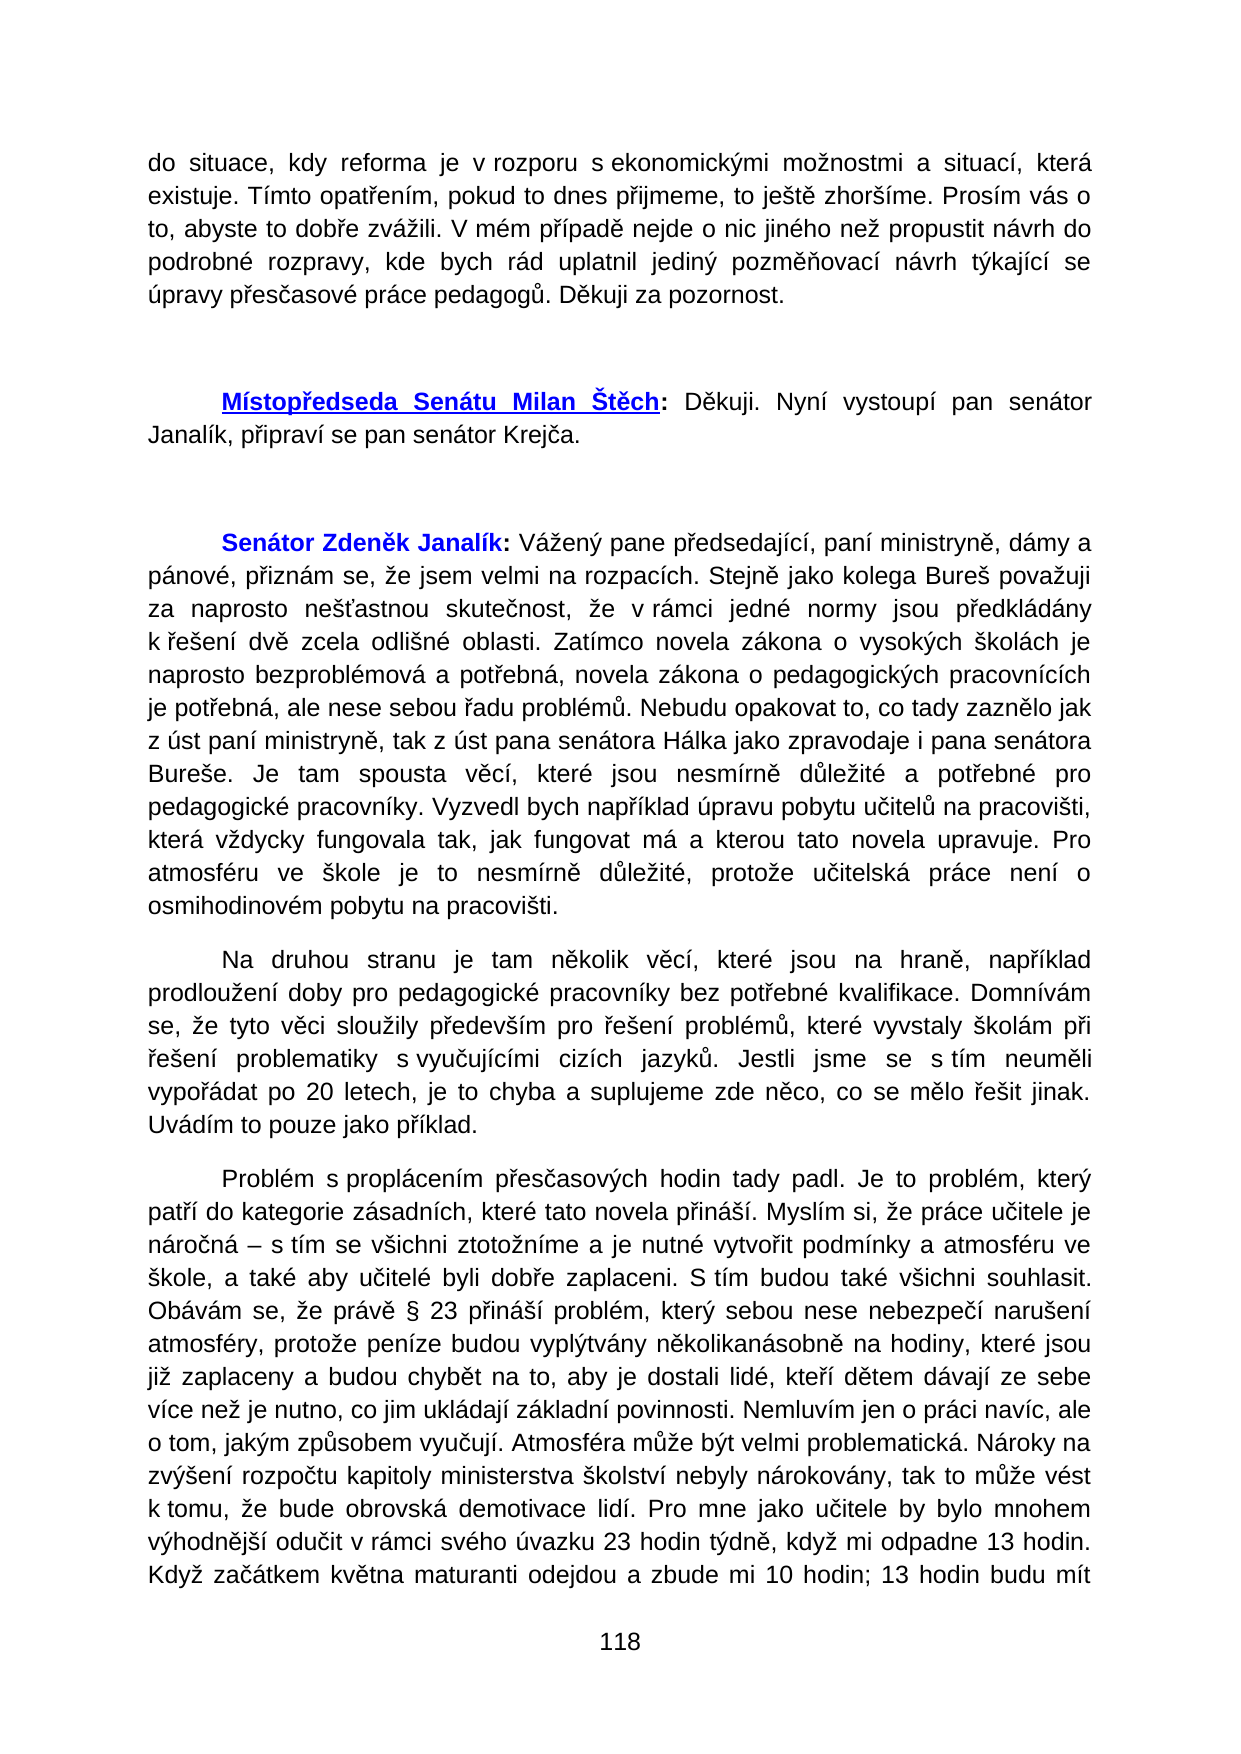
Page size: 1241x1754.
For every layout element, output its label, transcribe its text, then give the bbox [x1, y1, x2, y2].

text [148, 1164, 1093, 1589]
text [148, 148, 1093, 308]
text Na druhou stranu je tam několik věcí, které jsou na hraně, například prodloužení doby pro pedagogické pracovníky bez potřebné kvalifikace. Domnívám se, že tyto věci sloužily především pro řešení problémů, které vyvstaly školám při řešení problematiky s vyučujícími cizích jazyků. Jestli jsme se s tím neuměli vypořádat po 20 letech, je to chyba a suplujeme zde něco, co se mělo řešit jinak. Uvádím to pouze jako příklad. [148, 945, 1093, 1139]
text Místopředseda Senátu Milan Štěch: Děkuji. Nyní vystoupí pan senátor Janalík, připraví se pan senátor Krejča. [148, 387, 1093, 449]
text Senátor Zdeněk Janalík: Vážený pane předsedající, paní ministryně, dámy a pánové, přiznám se, že jsem velmi na rozpacích. Stejně jako kolega Bureš považuji za naprosto nešťastnou skutečnost, že v rámci jedné normy jsou předkládány k řešení dvě zcela odlišné oblasti. Zatímco novela zákona o vysokých školách je naprosto bezproblémová a potřebná, novela zákona o pedagogických pracovnících je potřebná, ale nese sebou řadu problémů. Nebudu opakovat to, co tady zaznělo jak z úst paní ministryně, tak z úst pana senátora Hálka jako zpravodaje i pana senátora Bureše. Je tam spousta věcí, které jsou nesmírně důležité a potřebné pro pedagogické pracovníky. Vyzvedl bych například úpravu pobytu učitelů na pracovišti, která vždycky fungovala tak, jak fungovat má a kterou tato novela upravuje. Pro atmosféru ve škole je to nesmírně důležité, protože učitelská práce není o osmihodinovém pobytu na pracovišti. [148, 528, 1093, 920]
